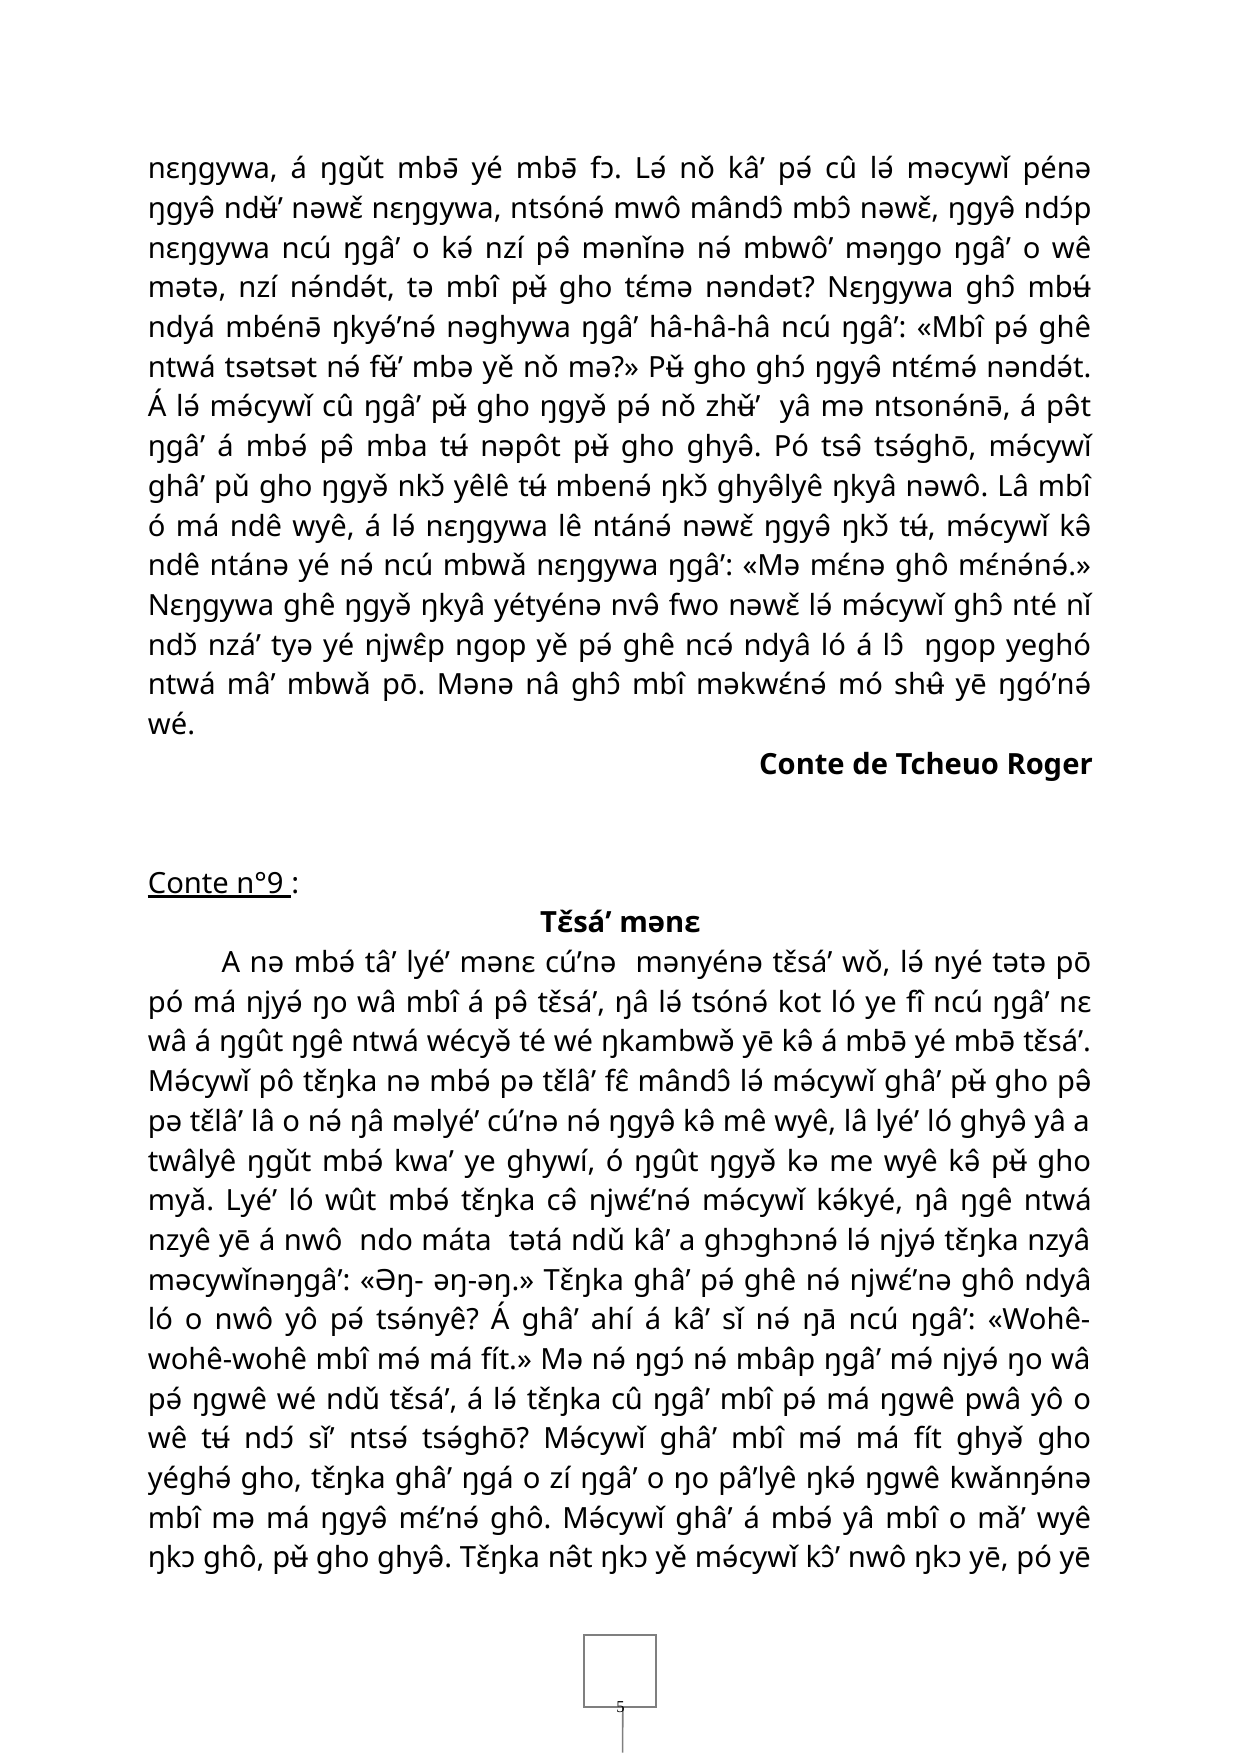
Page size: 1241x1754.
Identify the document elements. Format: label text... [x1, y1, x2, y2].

text Conte n°9 : [148, 862, 1093, 902]
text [148, 148, 1093, 743]
text Conte de Tcheuo Roger [148, 743, 1093, 783]
text Tɛ̌sáʼ mənɛ [148, 902, 1093, 941]
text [148, 941, 1093, 1576]
